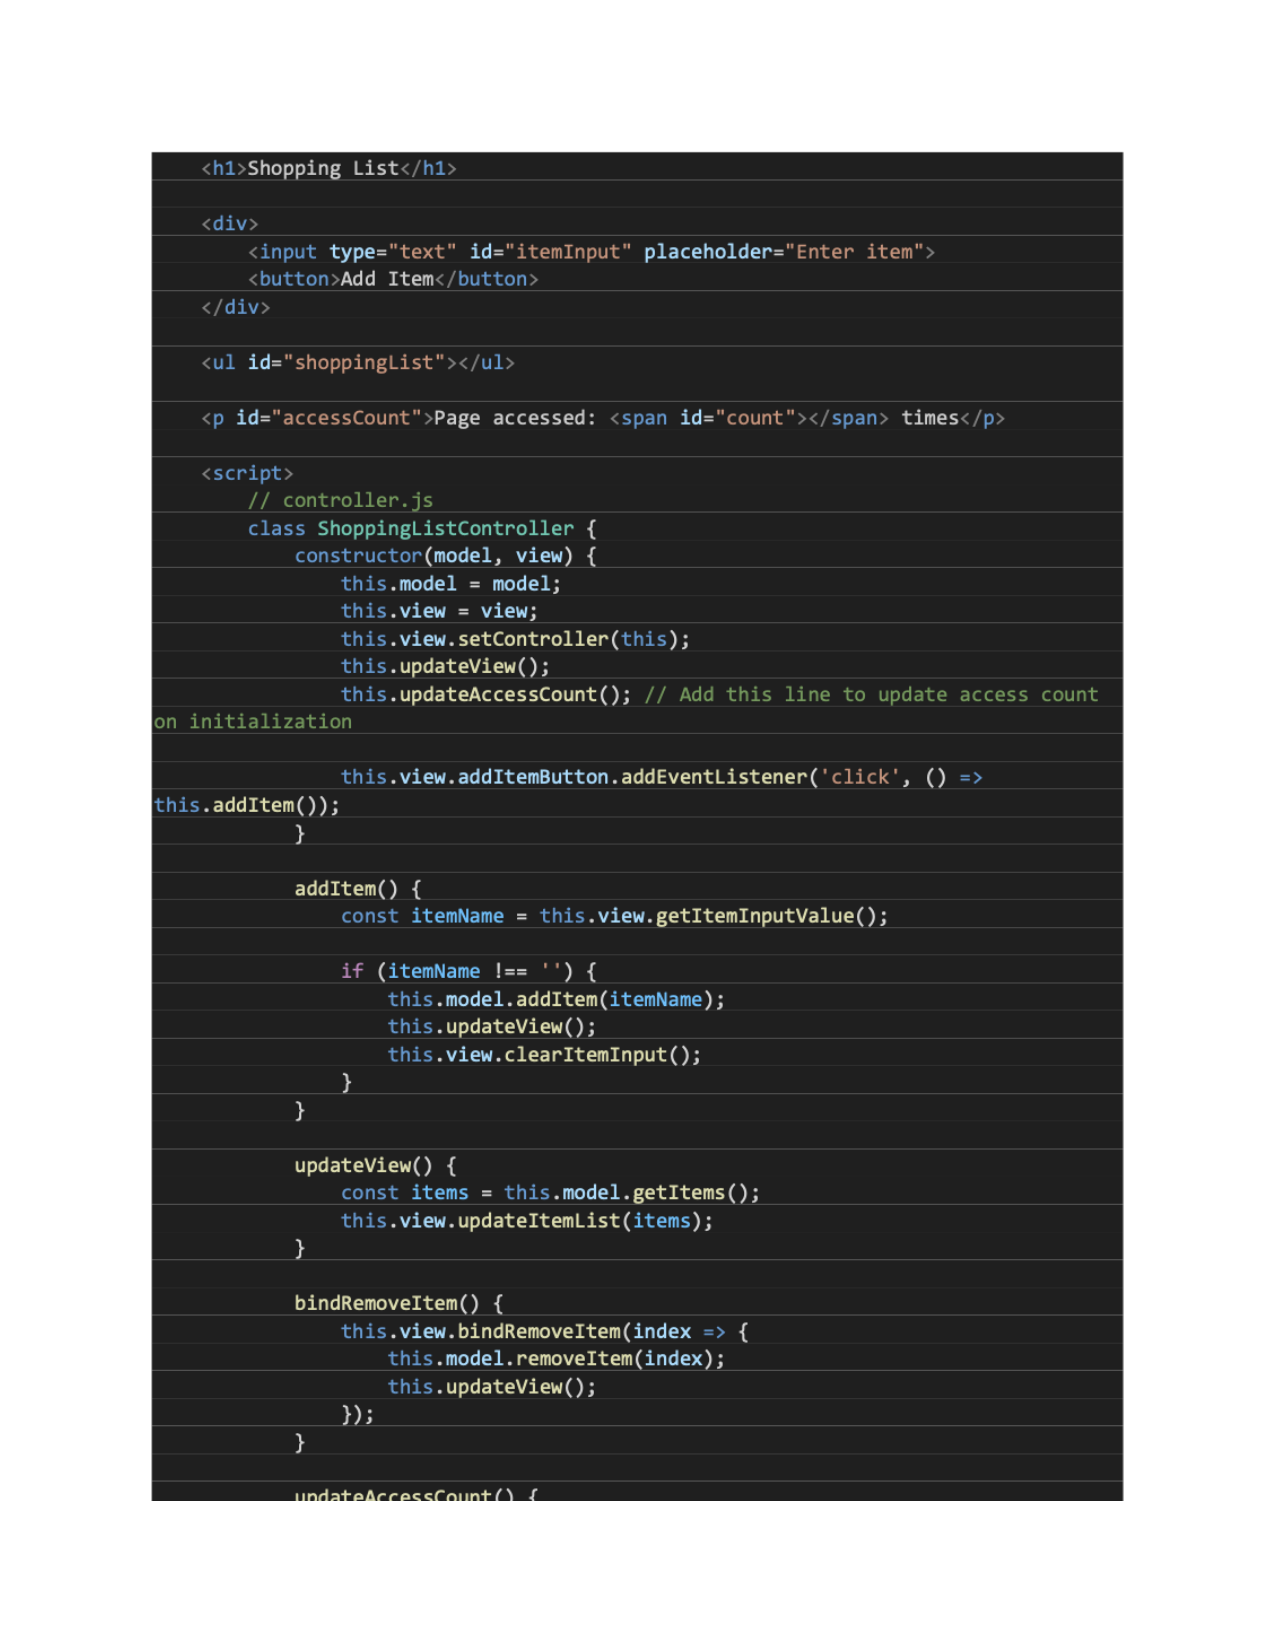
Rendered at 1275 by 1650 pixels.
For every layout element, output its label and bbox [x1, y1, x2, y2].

picture [150, 150, 1125, 1501]
